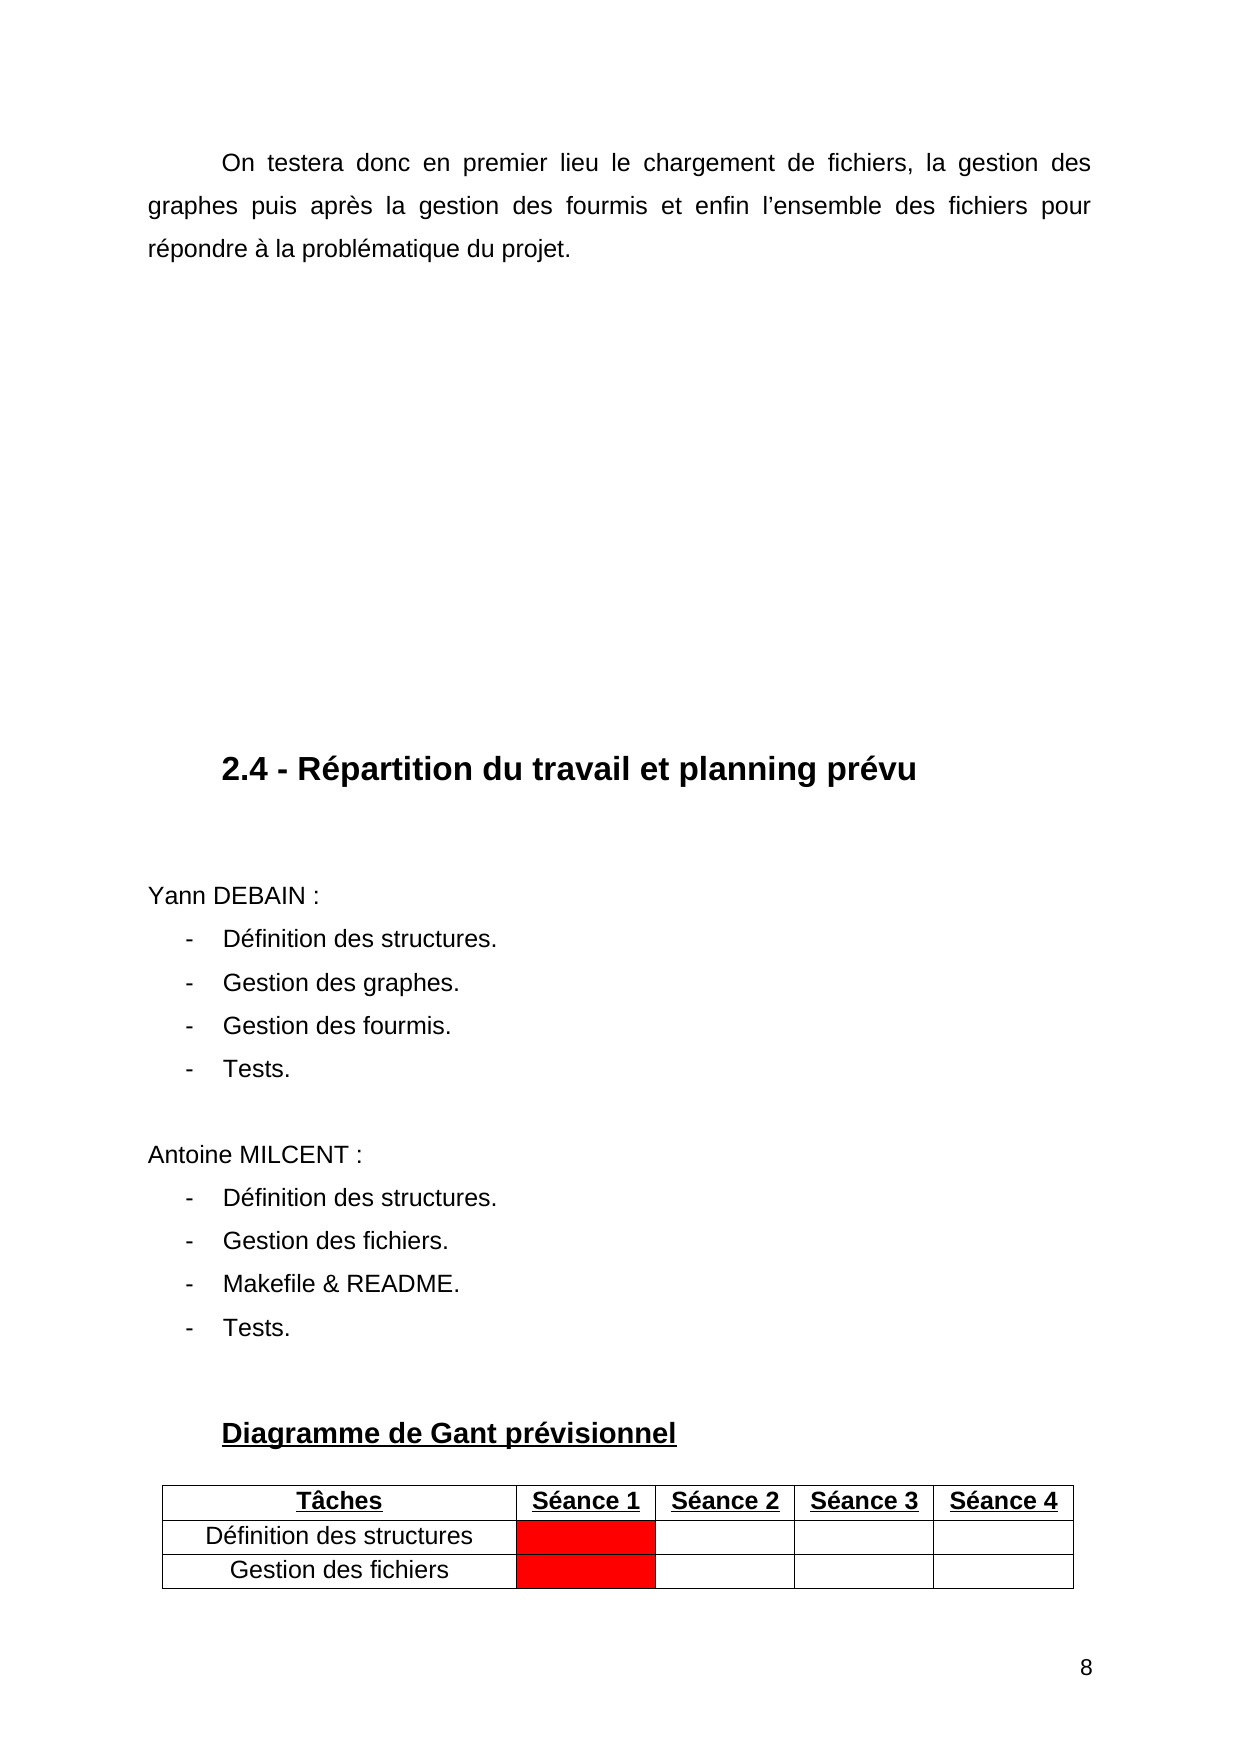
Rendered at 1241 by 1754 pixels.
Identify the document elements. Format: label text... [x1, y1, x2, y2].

table_cell [517, 1555, 655, 1588]
text 2.4 - Répartition du travail et planning prévu [148, 749, 1093, 787]
text Antoine MILCENT : [148, 1140, 1093, 1169]
text On testera donc en premier lieu le chargement de fichiers, la gestion des graphes puis après la gestion des fourmis et enfin l’ensemble des fichiers pour répondre à la problématique du projet. [148, 148, 1093, 263]
table_header Séance 2 [656, 1486, 794, 1520]
list Tests. [185, 1313, 1093, 1341]
list Tests. [185, 1054, 1093, 1083]
text Diagramme de Gant prévisionnel [148, 1416, 1093, 1450]
list Makefile & README. [185, 1269, 1093, 1298]
list Définition des structures. [185, 924, 1093, 953]
list Gestion des graphes. [185, 968, 1093, 996]
table_cell [795, 1521, 933, 1554]
table_header Séance 3 [795, 1486, 933, 1520]
table_cell Gestion des fichiers [163, 1555, 516, 1588]
table_header Tâches [163, 1486, 516, 1520]
table_cell [934, 1555, 1073, 1588]
text Yann DEBAIN : [148, 881, 1093, 910]
list Gestion des fichiers. [185, 1226, 1093, 1255]
table_cell Définition des structures [163, 1521, 516, 1554]
list Définition des structures. [185, 1183, 1093, 1212]
table_cell [795, 1555, 933, 1588]
table_cell [934, 1521, 1073, 1554]
table_header Séance 4 [934, 1486, 1073, 1520]
table_cell [656, 1521, 794, 1554]
table_cell [517, 1521, 655, 1554]
list Gestion des fourmis. [185, 1011, 1093, 1039]
table_cell [656, 1555, 794, 1588]
table_header Séance 1 [517, 1486, 655, 1520]
